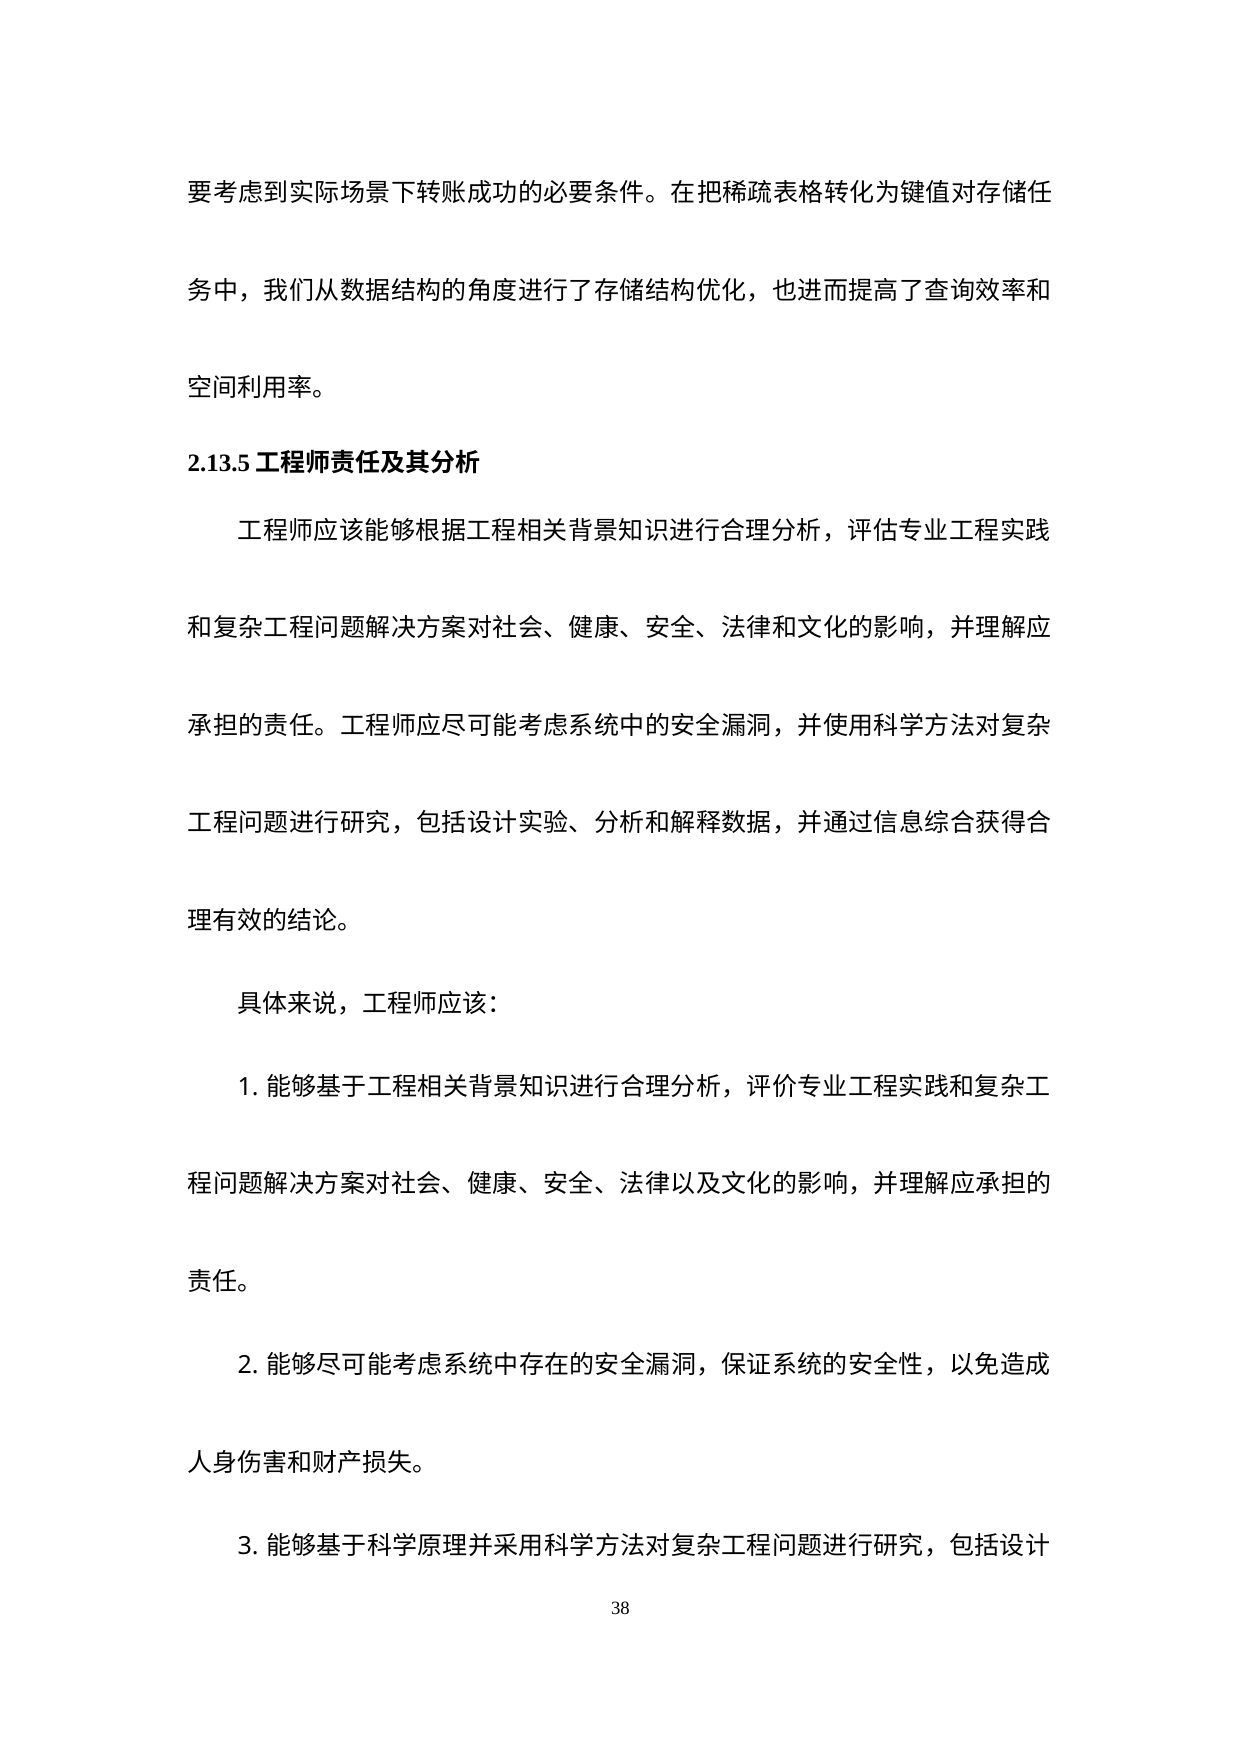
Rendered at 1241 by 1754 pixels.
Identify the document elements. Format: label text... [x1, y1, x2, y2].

text 1. 能够基于工程相关背景知识进行合理分析，评价专业工程实践和复杂工程问题解决方案对社会、健康、安全、法律以及文化的影响，并理解应承担的责任。 [187, 1052, 1053, 1312]
text 2. 能够尽可能考虑系统中存在的安全漏洞，保证系统的安全性，以免造成人身伤害和财产损失。 [187, 1330, 1053, 1493]
text 具体来说，工程师应该： [187, 969, 1053, 1034]
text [187, 158, 1053, 418]
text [187, 1511, 1053, 1576]
subtitle 2.13.5工程师责任及其分析 [187, 443, 1053, 479]
text 工程师应该能够根据工程相关背景知识进行合理分析，评估专业工程实践和复杂工程问题解决方案对社会、健康、安全、法律和文化的影响，并理解应承担的责任。工程师应尽可能考虑系统中的安全漏洞，并使用科学方法对复杂工程问题进行研究，包括设计实验、分析和解释数据，并通过信息综合获得合理有效的结论。 [187, 496, 1053, 951]
